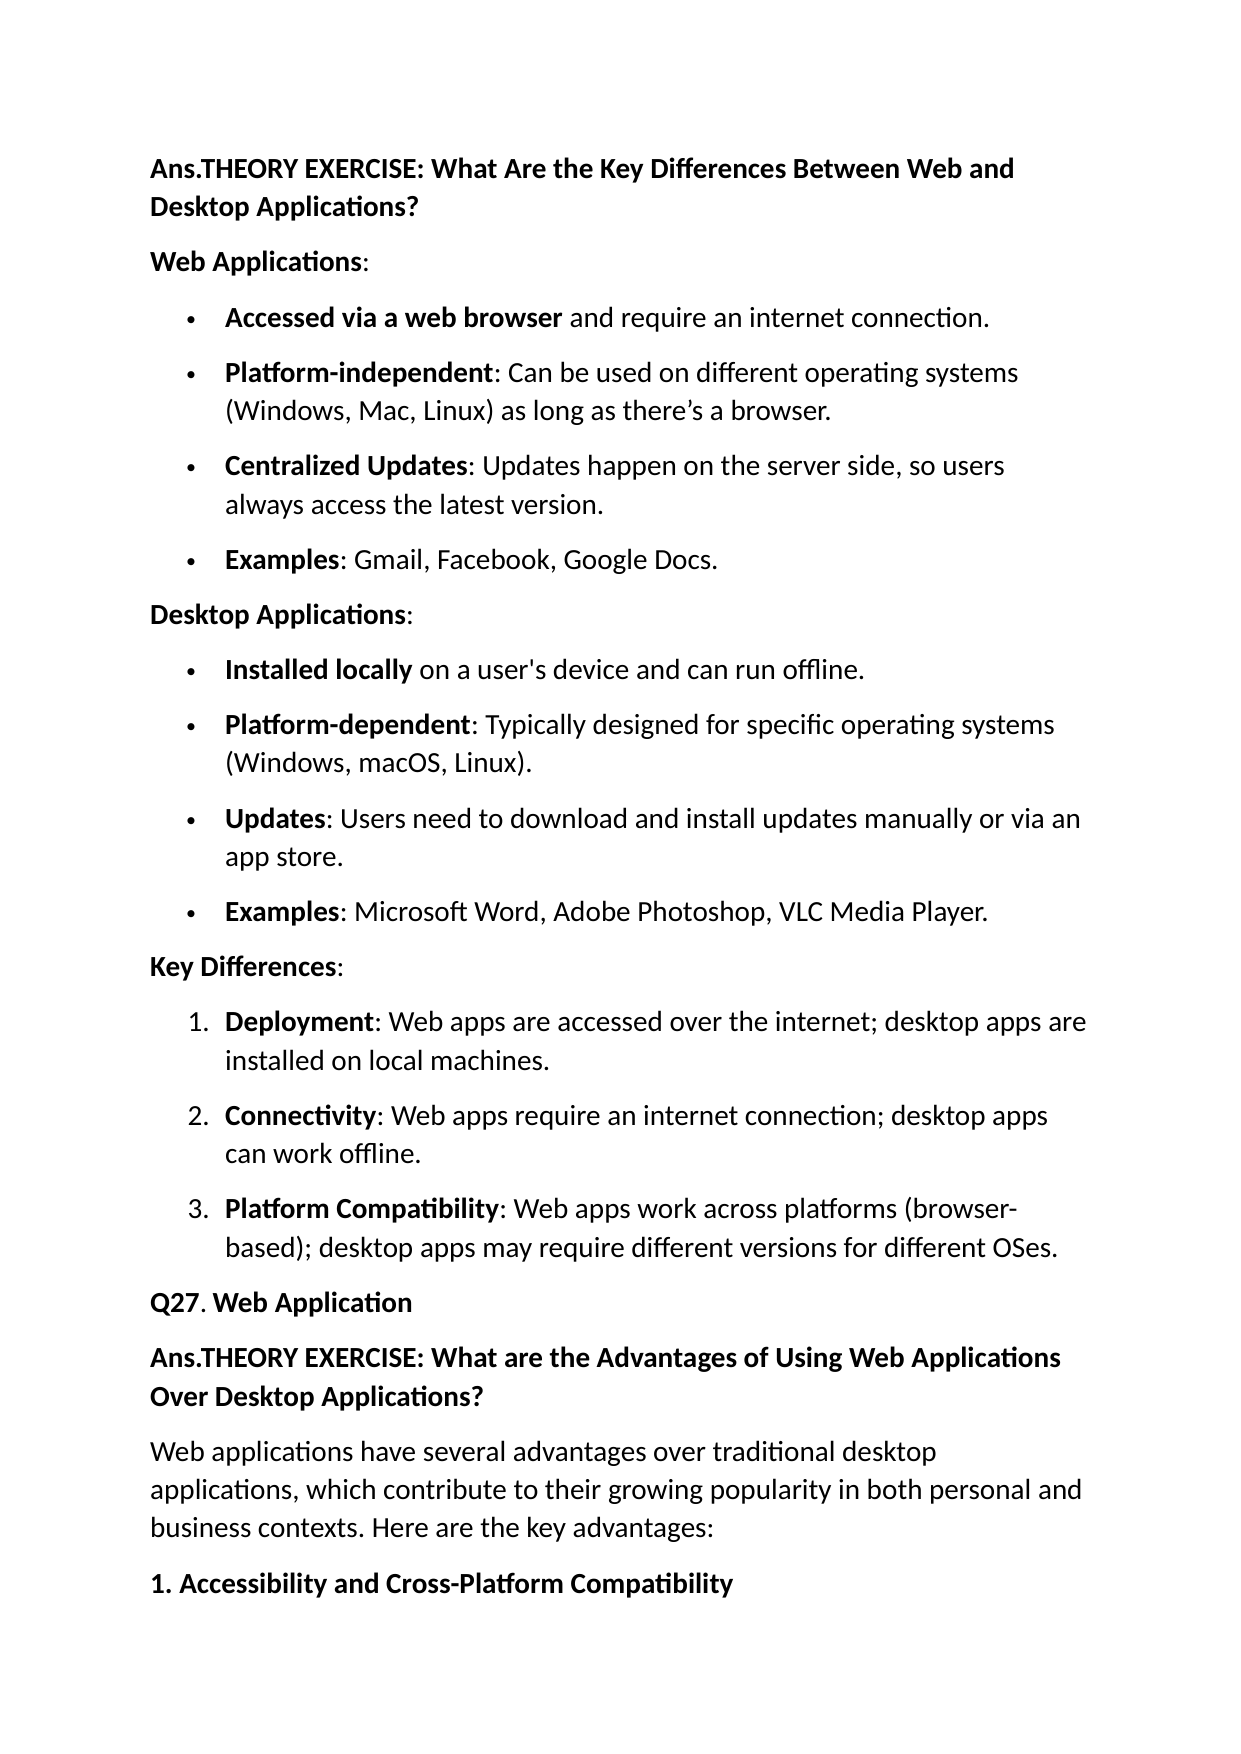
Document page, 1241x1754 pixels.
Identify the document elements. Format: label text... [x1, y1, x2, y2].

list Platform-independent: Can be used on different operating systems (Windows, Mac, Linux) as long as there’s a browser. [187, 354, 1090, 428]
text 1. Accessibility and Cross-Platform Compatibility [150, 1565, 1090, 1600]
text Web applications have several advantages over traditional desktop applications, which contribute to their growing popularity in both personal and business contexts. Here are the key advantages: [150, 1433, 1090, 1545]
text Key Differences: [150, 948, 1090, 984]
list Examples: Microsoft Word, Adobe Photoshop, VLC Media Player. [187, 893, 1090, 929]
list Accessed via a web browser and require an internet connection. [187, 299, 1090, 334]
text Ans.THEORY EXERCISE: What Are the Key Differences Between Web and Desktop Applications? [150, 150, 1090, 224]
text Web Applications: [150, 243, 1090, 279]
text Ans.THEORY EXERCISE: What are the Advantages of Using Web Applications Over Desktop Applications? [150, 1339, 1090, 1413]
list Centralized Updates: Updates happen on the server side, so users always access the latest version. [187, 447, 1090, 521]
list Platform Compatibility: Web apps work across platforms (browser-based); desktop apps may require different versions for different OSes. [187, 1191, 1090, 1264]
list Platform-dependent: Typically designed for specific operating systems (Windows, macOS, Linux). [187, 706, 1090, 780]
text Q27. Web Application [150, 1284, 1090, 1320]
list Installed locally on a user's device and can run offline. [187, 651, 1090, 687]
list Examples: Gmail, Facebook, Google Docs. [187, 541, 1090, 576]
list Deployment: Web apps are accessed over the internet; desktop apps are installed on local machines. [187, 1003, 1090, 1077]
text Desktop Applications: [150, 596, 1090, 632]
list Updates: Users need to download and install updates manually or via an app store. [187, 800, 1090, 874]
list Connectivity: Web apps require an internet connection; desktop apps can work offline. [187, 1097, 1090, 1171]
